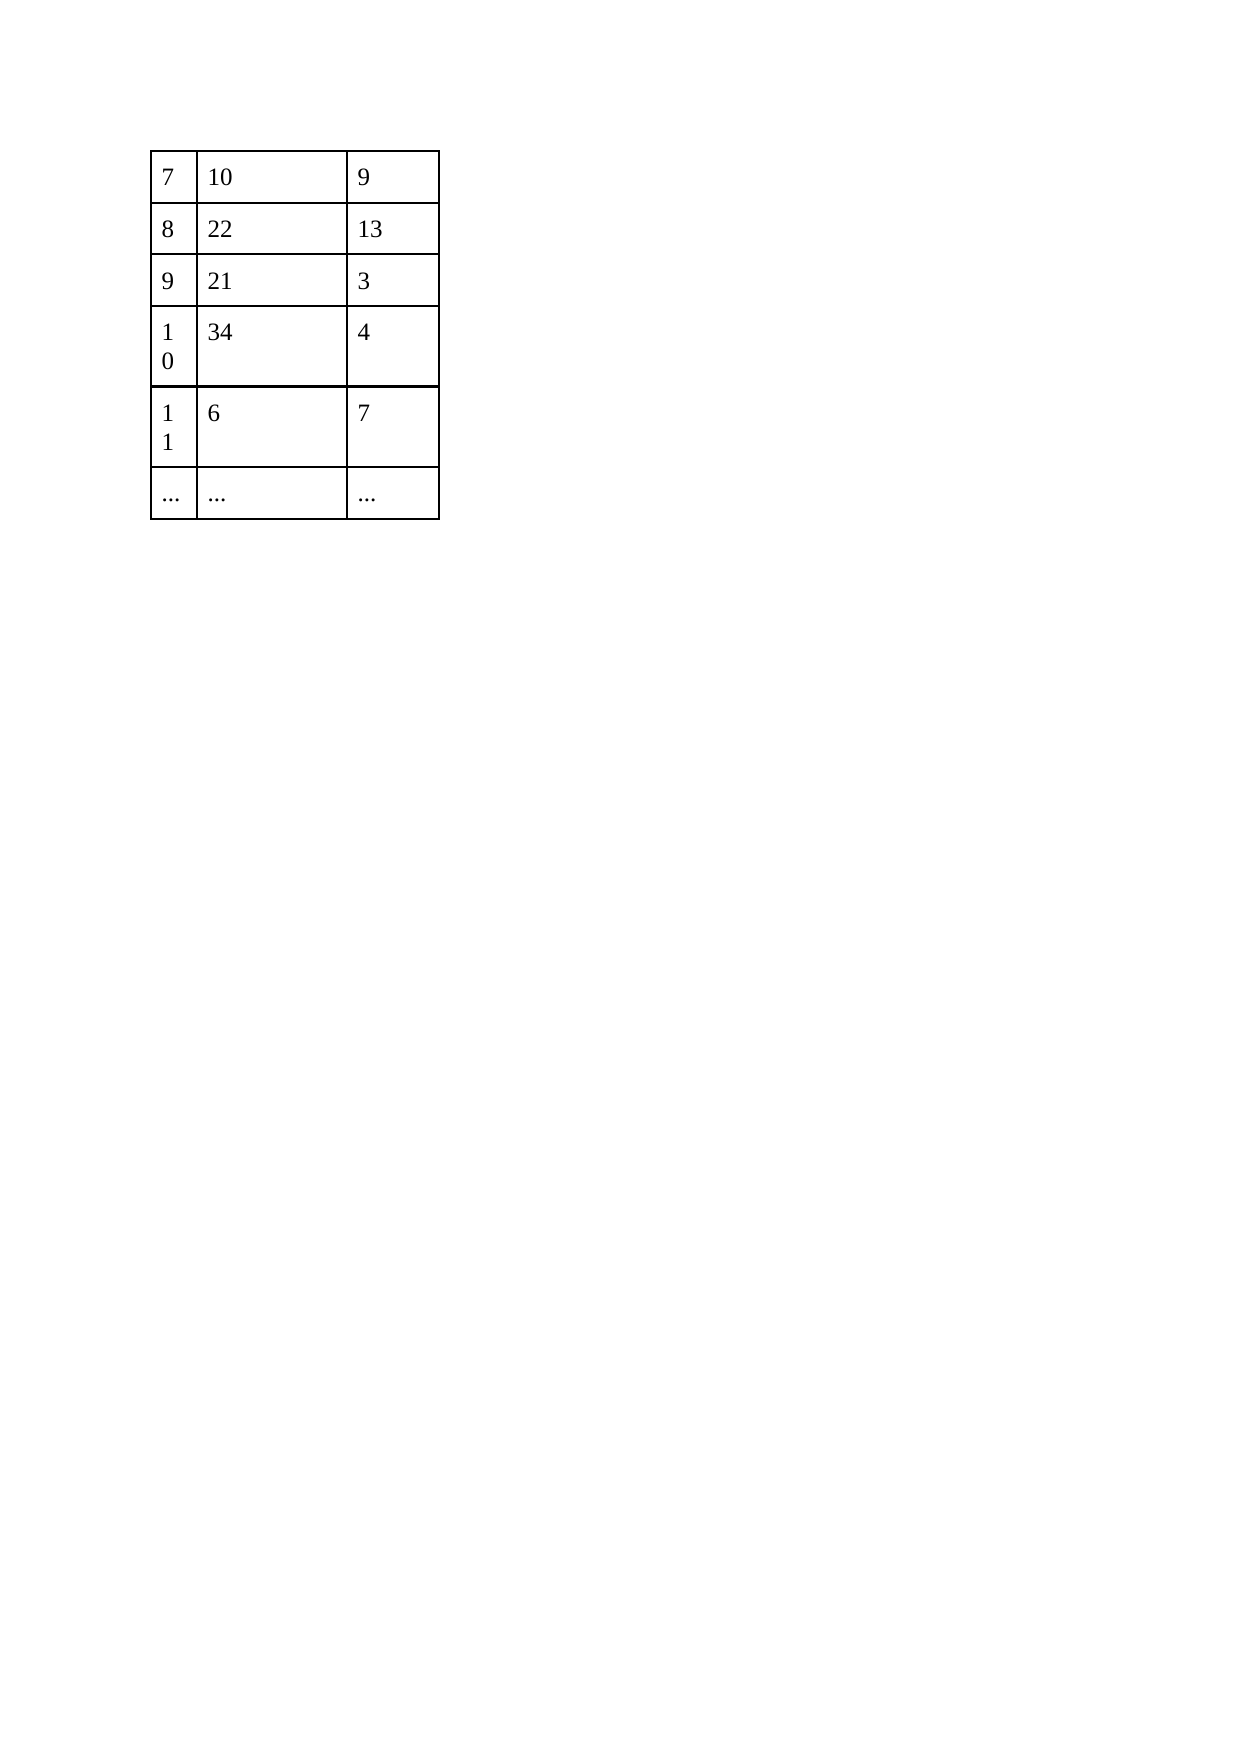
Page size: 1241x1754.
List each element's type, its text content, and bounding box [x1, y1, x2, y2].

table_cell 9 [152, 255, 196, 305]
table_cell ... [198, 468, 346, 517]
table_cell ... [348, 468, 438, 517]
table_cell 9 [348, 152, 438, 202]
table_cell 8 [152, 204, 196, 253]
table_cell 3 [348, 255, 438, 305]
table_cell 4 [348, 307, 438, 385]
table_cell 10 [198, 152, 346, 202]
table_cell 21 [198, 255, 346, 305]
table_cell ... [152, 468, 196, 517]
table_cell 34 [198, 307, 346, 385]
table_cell 10 [152, 307, 196, 385]
table_cell 11 [152, 388, 196, 466]
table_cell 22 [198, 204, 346, 253]
table_cell 7 [348, 388, 438, 466]
table_cell 6 [198, 388, 346, 466]
table_cell 7 [152, 152, 196, 202]
table_cell 13 [348, 204, 438, 253]
